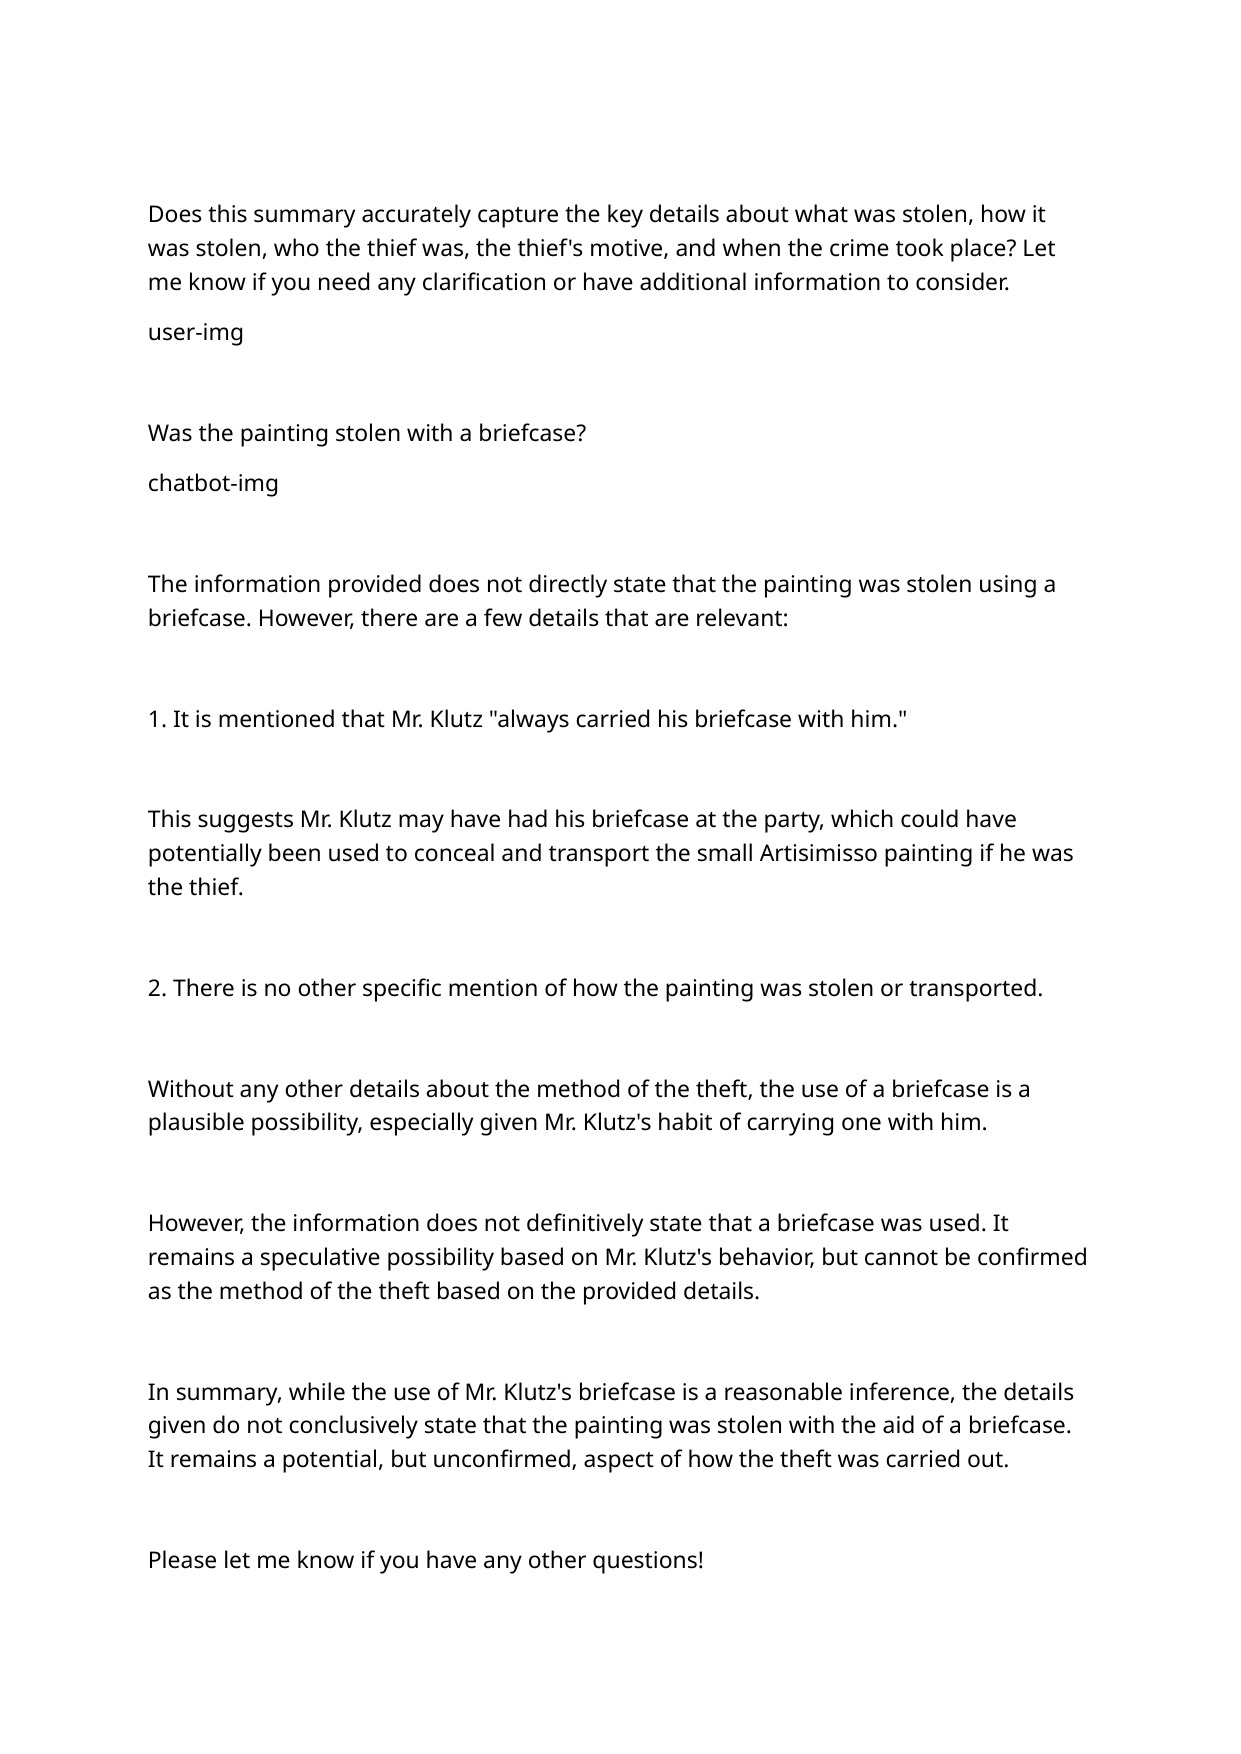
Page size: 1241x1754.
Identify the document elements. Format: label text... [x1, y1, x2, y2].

text However, the information does not definitively state that a briefcase was used. It remains a speculative possibility based on Mr. Klutz's behavior, but cannot be confirmed as the method of the theft based on the provided details. [148, 1207, 1093, 1306]
text This suggests Mr. Klutz may have had his briefcase at the party, which could have potentially been used to conceal and transport the small Artisimisso painting if he was the thief. [148, 803, 1093, 902]
text user-img [148, 316, 1093, 347]
text 2. There is no other specific mention of how the painting was stolen or transported. [148, 972, 1093, 1003]
text 1. It is mentioned that Mr. Klutz "always carried his briefcase with him." [148, 703, 1093, 734]
text Without any other details about the method of the theft, the use of a briefcase is a plausible possibility, especially given Mr. Klutz's habit of carrying one with him. [148, 1073, 1093, 1138]
text The information provided does not directly state that the painting was stolen using a briefcase. However, there are a few details that are relevant: [148, 568, 1093, 633]
text chatbot-img [148, 467, 1093, 498]
text Does this summary accurately capture the key details about what was stolen, how it was stolen, who the thief was, the thief's motive, and when the crime took place? Let me know if you need any clarification or have additional information to consider. [148, 198, 1093, 297]
text In summary, while the use of Mr. Klutz's briefcase is a reasonable inference, the details given do not conclusively state that the painting was stolen with the aid of a briefcase. It remains a potential, but unconfirmed, aspect of how the theft was carried out. [148, 1376, 1093, 1474]
text Was the painting stolen with a briefcase? [148, 417, 1093, 448]
text Please let me know if you have any other questions! [148, 1544, 1093, 1575]
